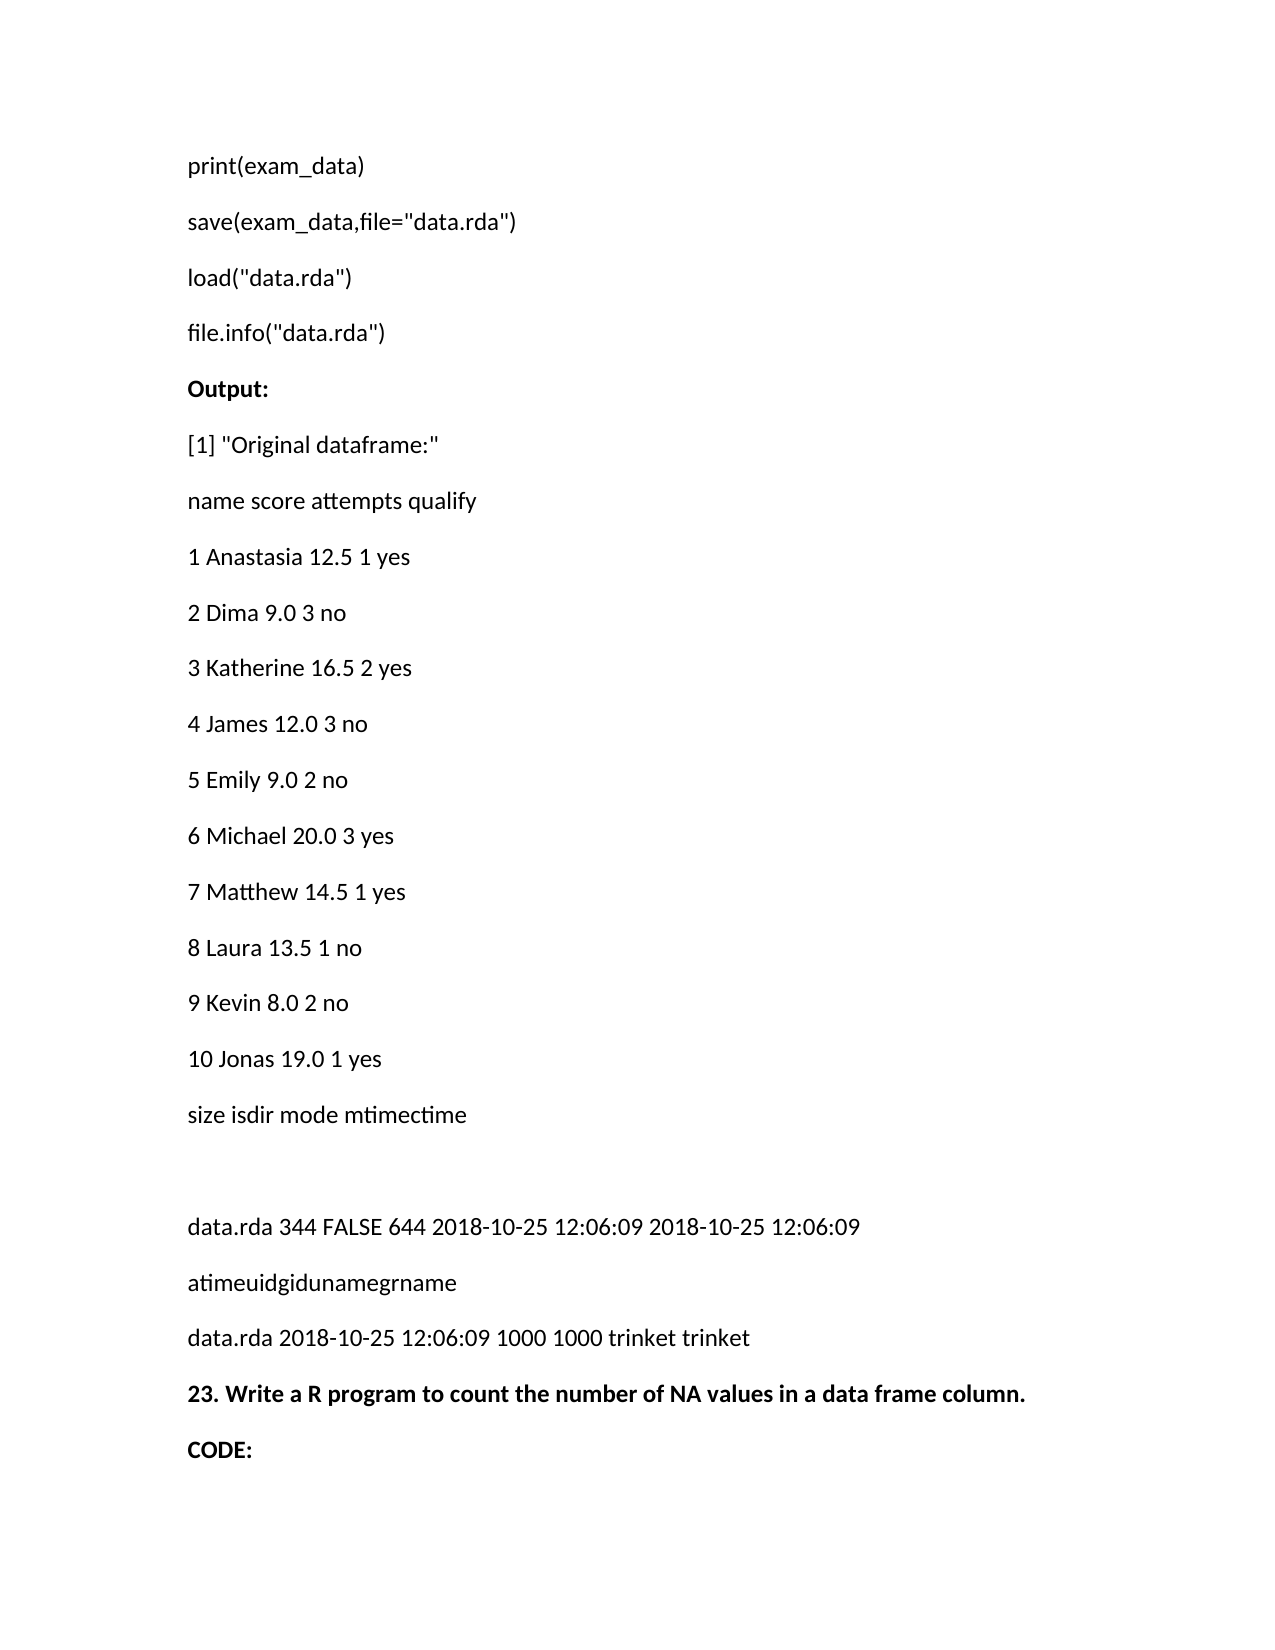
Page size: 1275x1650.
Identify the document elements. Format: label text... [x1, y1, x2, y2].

text data.rda 2018-10-25 12:06:09 1000 1000 trinket trinket [187, 1322, 1087, 1353]
text 7 Matthew 14.5 1 yes [187, 876, 1087, 906]
text print(exam_data) [187, 150, 1087, 181]
text 1 Anastasia 12.5 1 yes [187, 541, 1087, 571]
text 5 Emily 9.0 2 no [187, 764, 1087, 795]
text 2 Dima 9.0 3 no [187, 597, 1087, 627]
text 6 Michael 20.0 3 yes [187, 820, 1087, 851]
text 9 Kevin 8.0 2 no [187, 987, 1087, 1018]
text save(exam_data,file="data.rda") [187, 206, 1087, 236]
text Output: [187, 373, 1087, 404]
text 8 Laura 13.5 1 no [187, 932, 1087, 962]
text CODE: [187, 1434, 1087, 1465]
text name score attempts qualify [187, 485, 1087, 516]
text load("data.rda") [187, 262, 1087, 292]
text 10 Jonas 19.0 1 yes [187, 1043, 1087, 1074]
text file.info("data.rda") [187, 317, 1087, 348]
text 23. Write a R program to count the number of NA values in a data frame column. [187, 1378, 1087, 1409]
text size isdir mode mtimectime [187, 1099, 1087, 1130]
text [1] "Original dataframe:" [187, 429, 1087, 460]
text atimeuidgidunamegrname [187, 1267, 1087, 1297]
text data.rda 344 FALSE 644 2018-10-25 12:06:09 2018-10-25 12:06:09 [187, 1211, 1087, 1241]
text 3 Katherine 16.5 2 yes [187, 652, 1087, 683]
text 4 James 12.0 3 no [187, 708, 1087, 739]
